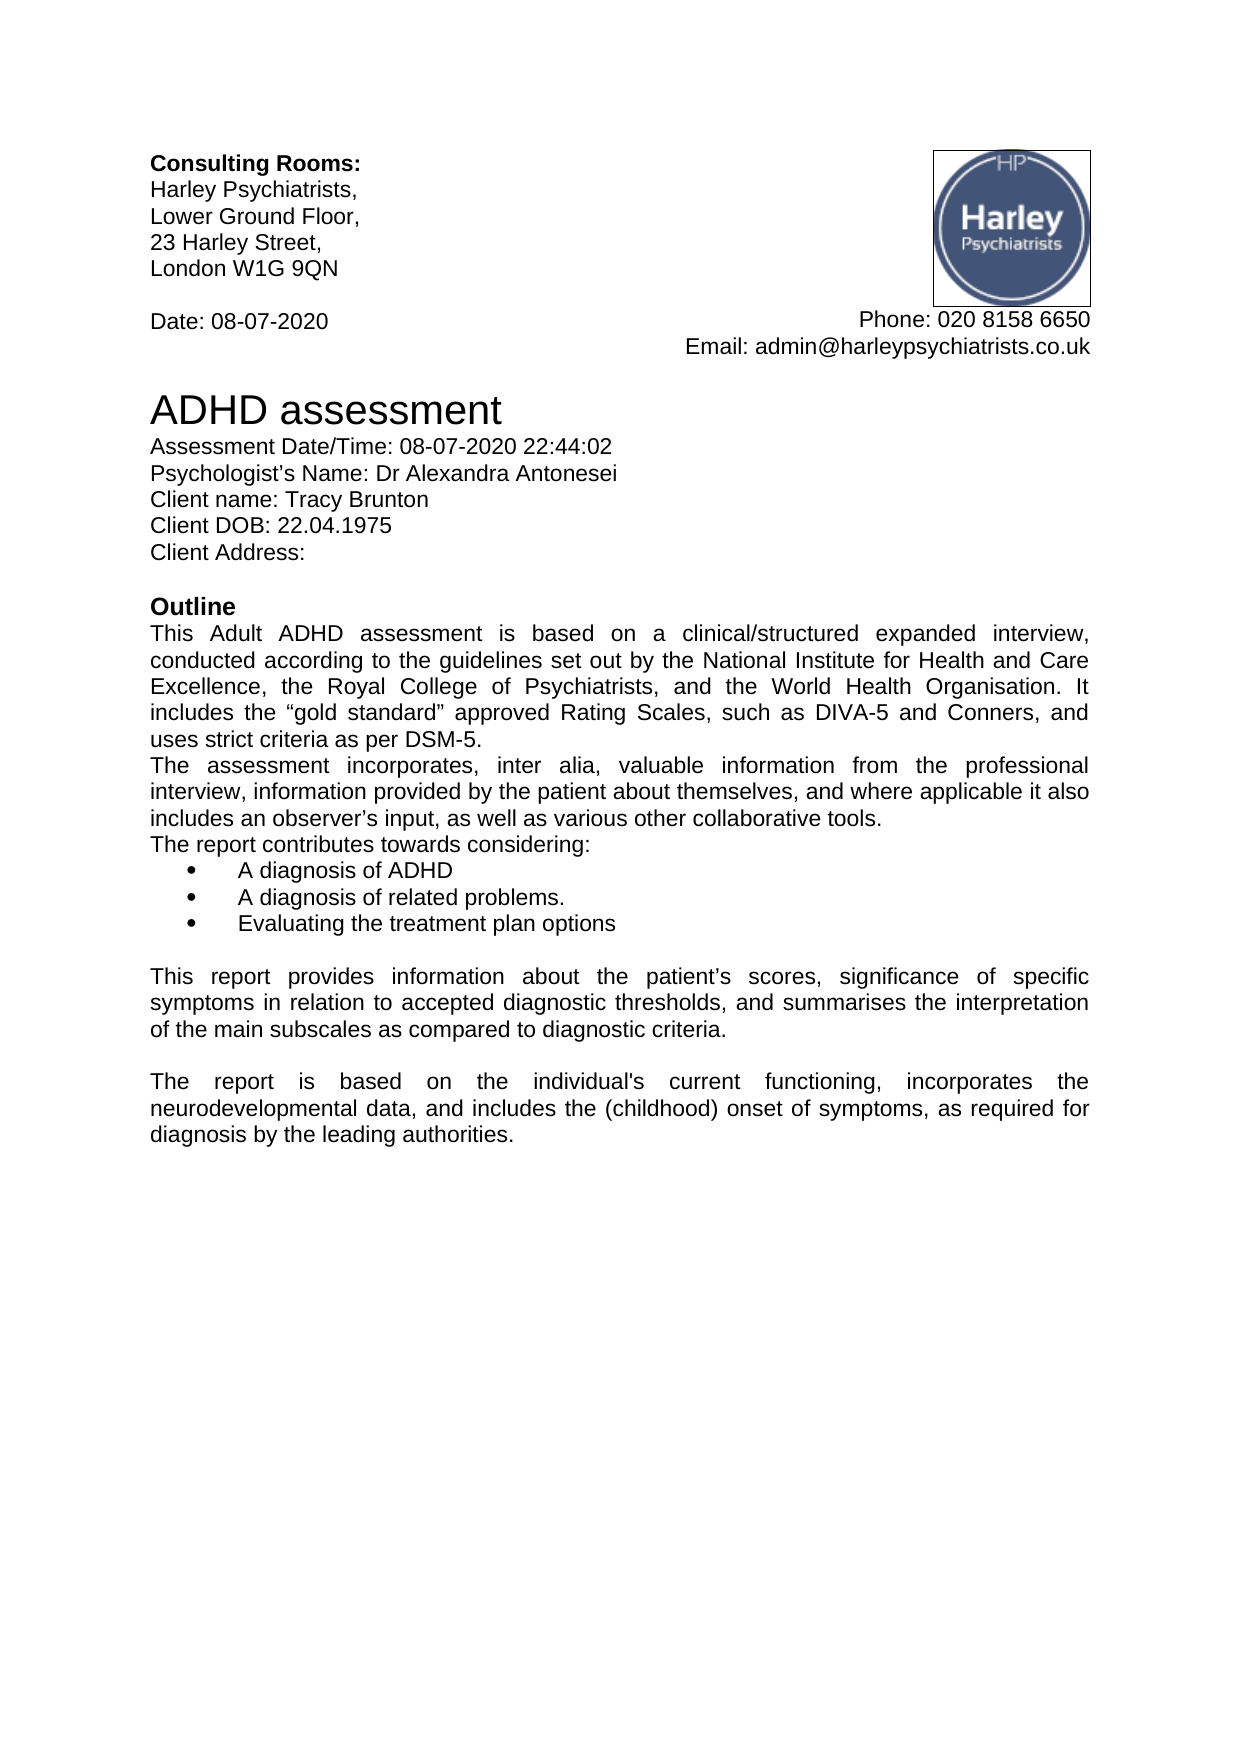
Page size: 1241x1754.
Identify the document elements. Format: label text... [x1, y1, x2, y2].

text The report contributes towards considering: [150, 831, 1090, 857]
text Lower Ground Floor, [150, 203, 620, 229]
text Client DOB: 22.04.1975 [150, 512, 1090, 539]
text Harley Psychiatrists, [150, 176, 620, 203]
text The assessment incorporates, inter alia, valuable information from the professional interview, information provided by the patient about themselves, and where applicable it also includes an observer’s input, as well as various other collaborative tools. [150, 752, 1090, 831]
text Client name: Tracy Brunton [150, 486, 1090, 512]
text ADHD assessment [150, 385, 1090, 433]
text This report provides information about the patient’s scores, significance of specific symptoms in relation to accepted diagnostic thresholds, and summarises the interpretation of the main subscales as compared to diagnostic criteria. [150, 963, 1090, 1042]
picture [934, 151, 1090, 306]
text Phone: 020 8158 6650 [620, 306, 1090, 333]
text 23 Harley Street, [150, 229, 620, 255]
list A diagnosis of ADHD [187, 857, 1090, 884]
list Evaluating the treatment plan options [187, 910, 1090, 936]
text Date: 08-07-2020 [150, 308, 620, 334]
text Email: admin@harleypsychiatrists.co.uk [620, 333, 1090, 359]
list A diagnosis of related problems. [187, 884, 1090, 910]
text Assessment Date/Time: 08-07-2020 22:44:02 [150, 433, 1090, 460]
text London W1G 9QN [150, 255, 620, 282]
text Outline [150, 591, 1090, 620]
text The report is based on the individual's current functioning, incorporates the neurodevelopmental data, and includes the (childhood) onset of symptoms, as required for diagnosis by the leading authorities. [150, 1068, 1090, 1147]
text Psychologist’s Name: Dr Alexandra Antonesei [150, 460, 1090, 486]
text Client Address: [150, 539, 1090, 565]
text Consulting Rooms: [150, 150, 620, 176]
text This Adult ADHD assessment is based on a clinical/structured expanded interview, conducted according to the guidelines set out by the National Institute for Health and Care Excellence, the Royal College of Psychiatrists, and the World Health Organisation. It includes the “gold standard” approved Rating Scales, such as DIVA-5 and Conners, and uses strict criteria as per DSM-5. [150, 620, 1090, 752]
